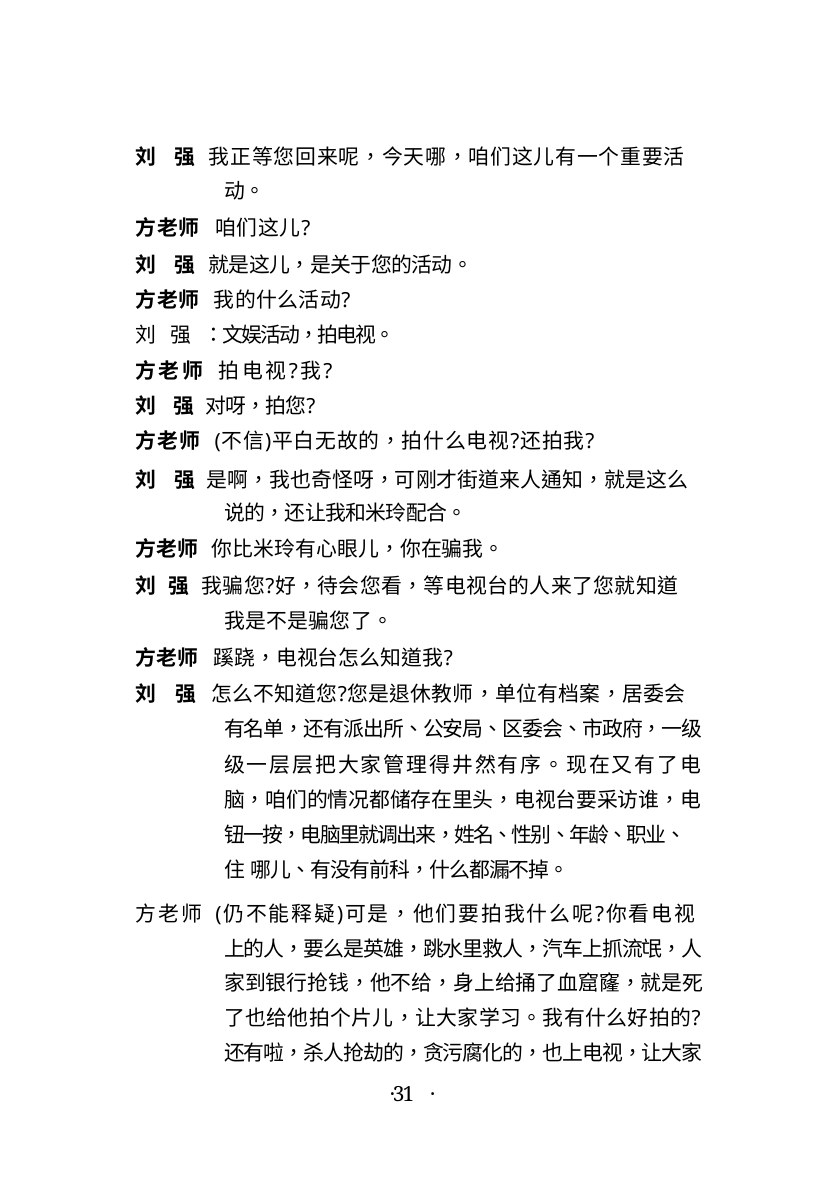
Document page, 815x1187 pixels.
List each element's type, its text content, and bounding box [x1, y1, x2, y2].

text 方老师 拍电视?我? [136, 358, 704, 384]
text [135, 899, 704, 1067]
text 方老师 你比米玲有心眼儿，你在骗我。 [136, 535, 704, 561]
text 刘 强 就是这儿，是关于您的活动。 方老师 我的什么活动? [136, 251, 487, 313]
text 方老师 (不信)平白无故的，拍什么电视?还拍我? [136, 428, 704, 454]
text 刘 强 ：文娱活动，拍电视。 [135, 322, 704, 348]
text 刘 强 对呀，拍您? [136, 393, 704, 419]
text 刘 强 怎么不知道您?您是退休教师，单位有档案，居委会 有名单，还有派出所、公安局、区委会、市政府，一级 级一层层把大家管理得井然有序。现在又有了电 脑，咱们的情况都储存在里头，电视台要采访谁，电 钮一按，电脑里就调出来，姓名、性别、年龄、职业、住 哪儿、有没有前科，什么都漏不掉。 [136, 679, 704, 884]
text 方老师 蹊跷，电视台怎么知道我? [136, 645, 704, 671]
text 刘 强 是啊，我也奇怪呀，可刚才街道来人通知，就是这么 说的，还让我和米玲配合。 [136, 465, 704, 527]
text 方老师 咱们这儿? [136, 214, 704, 241]
text 刘 强 我正等您回来呢，今天哪，咱们这儿有一个重要活 动。 [136, 142, 701, 204]
text 刘 强 我骗您?好，待会您看，等电视台的人来了您就知道 我是不是骗您了。 [136, 571, 702, 634]
